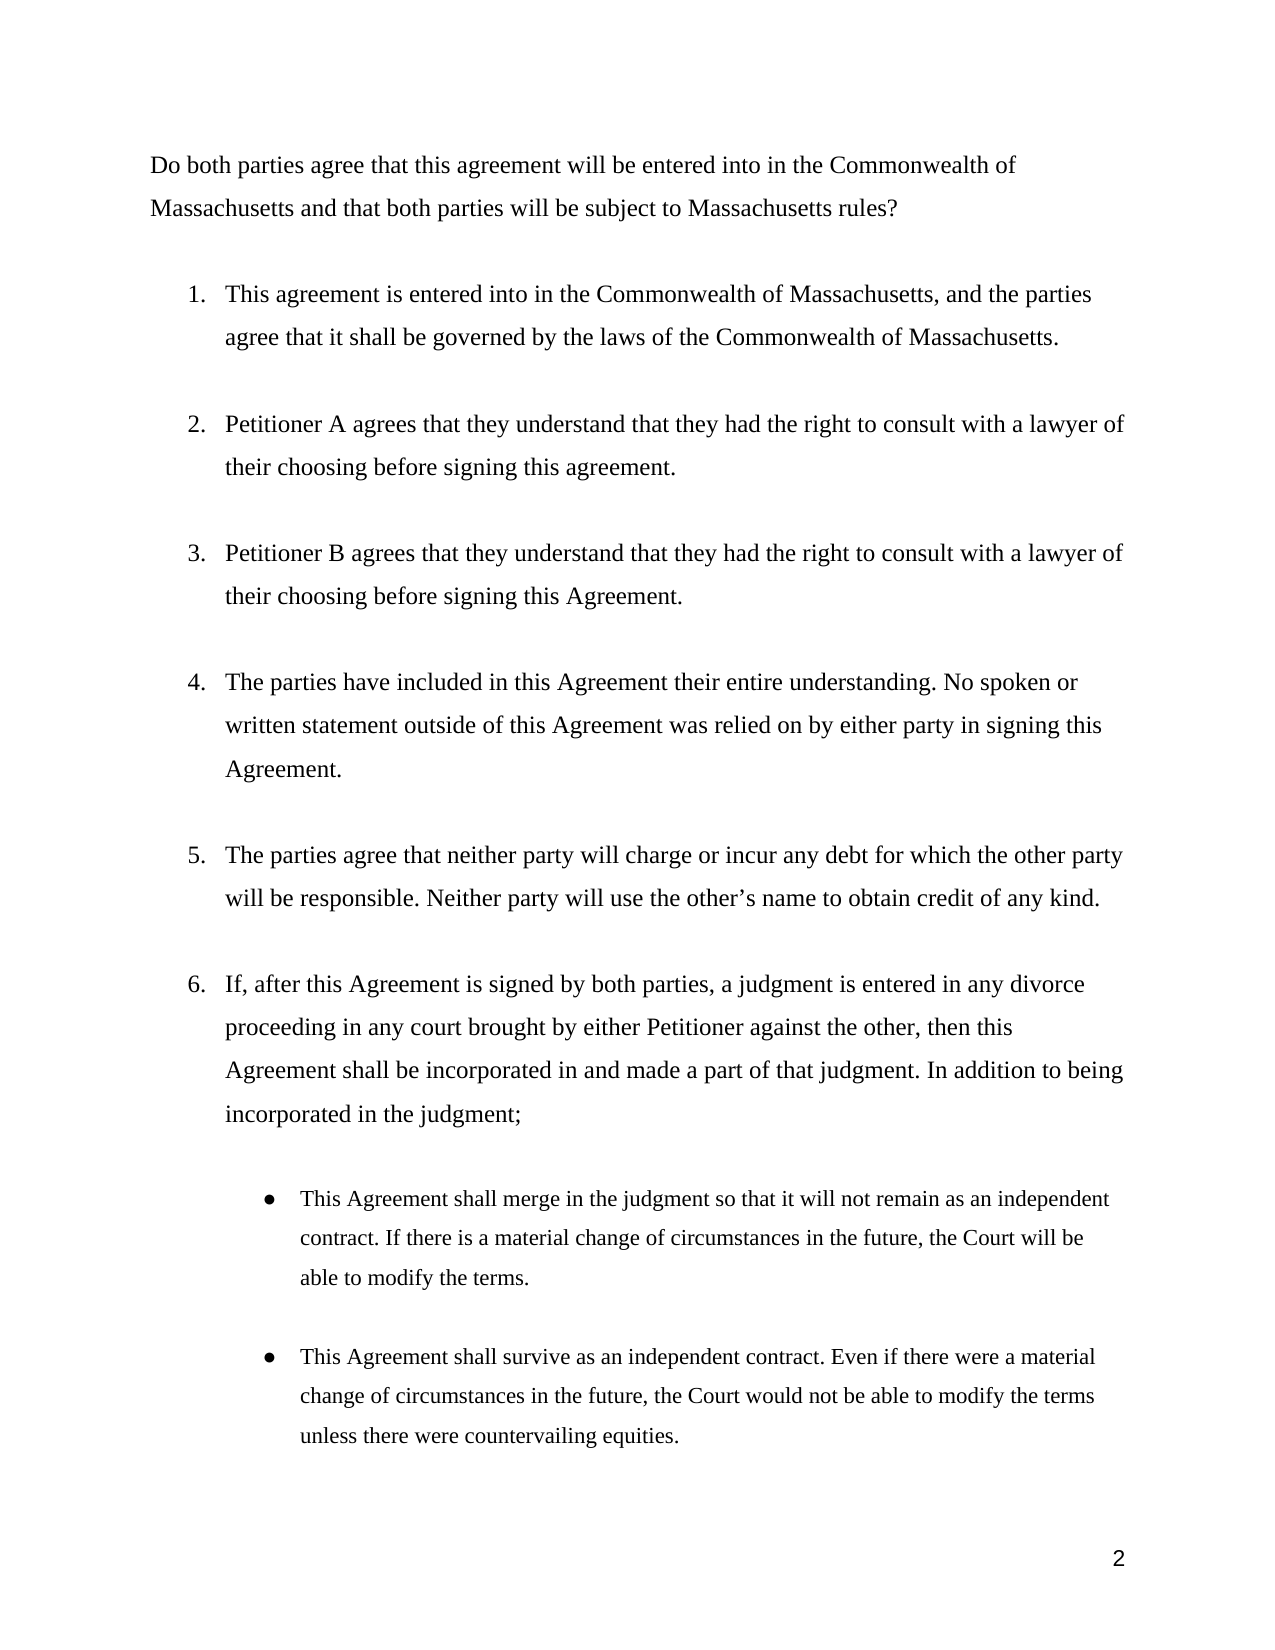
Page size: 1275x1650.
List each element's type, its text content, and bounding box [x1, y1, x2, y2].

text Do both parties agree that this agreement will be entered into in the Commonwealth of Massachusetts and that both parties will be subject to Massachusetts rules? [150, 150, 1125, 222]
list This Agreement shall merge in the judgment so that it will not remain as an independent contract. If there is a material change of circumstances in the future, the Court will be able to modify the terms. [262, 1185, 1125, 1290]
list The parties have included in this Agreement their entire understanding. No spoken or written statement outside of this Agreement was relied on by either party in signing this Agreement. [187, 667, 1125, 782]
list The parties agree that neither party will charge or incur any debt for which the other party will be responsible. Neither party will use the other’s name to obtain credit of any kind. [187, 840, 1125, 912]
list This agreement is entered into in the Commonwealth of Massachusetts, and the parties agree that it shall be governed by the laws of the Commonwealth of Massachusetts. [187, 279, 1125, 351]
list Petitioner B agrees that they understand that they had the right to consult with a lawyer of their choosing before signing this Agreement. [187, 538, 1125, 610]
list If, after this Agreement is signed by both parties, a judgment is entered in any divorce proceeding in any court brought by either Petitioner against the other, then this Agreement shall be incorporated in and made a part of that judgment. In addition to being incorporated in the judgment; [187, 969, 1125, 1127]
list Petitioner A agrees that they understand that they had the right to consult with a lawyer of their choosing before signing this agreement. [187, 409, 1125, 481]
list This Agreement shall survive as an independent contract. Even if there were a material change of circumstances in the future, the Court would not be able to modify the terms unless there were countervailing equities. [262, 1343, 1125, 1448]
